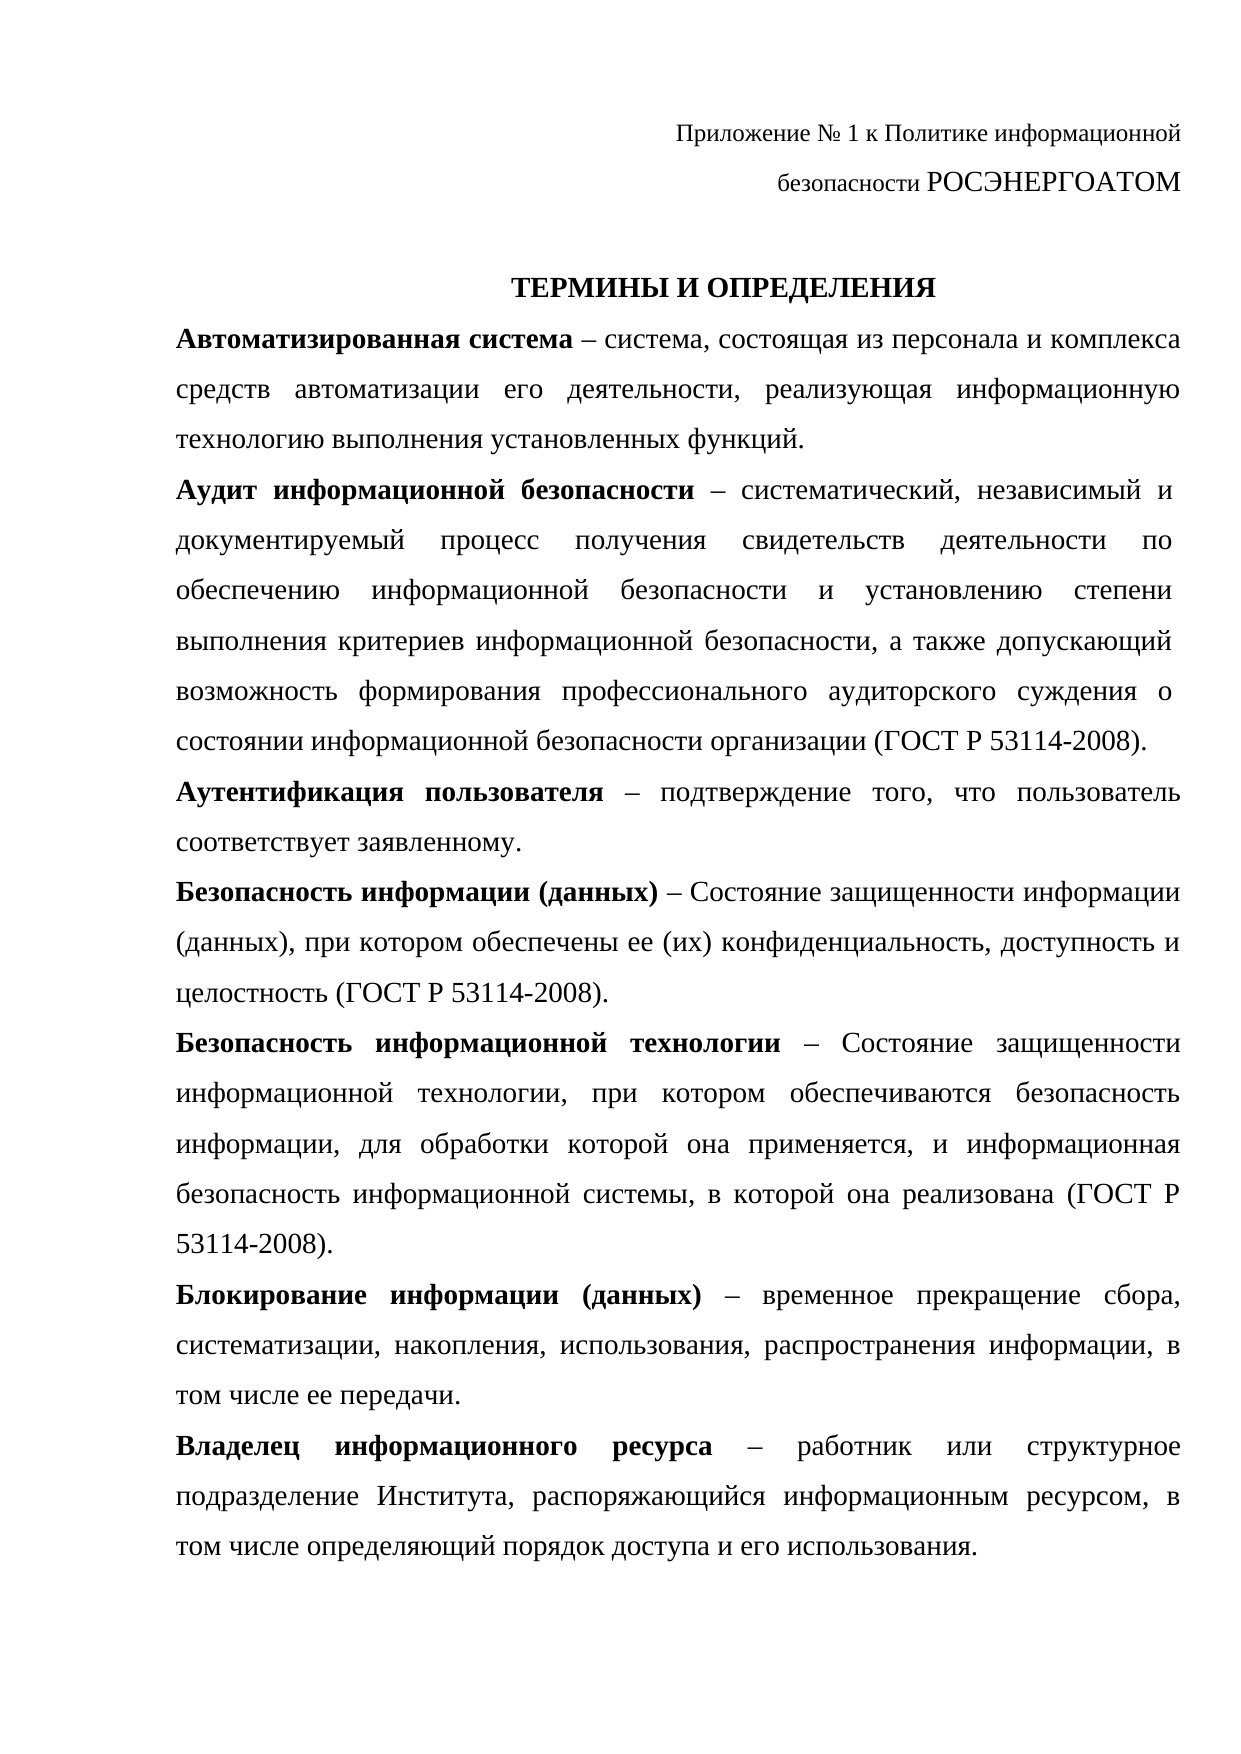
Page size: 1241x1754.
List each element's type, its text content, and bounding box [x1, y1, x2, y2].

text Безопасность информации (данных) – Состояние защищенности информации (данных), при котором обеспечены ее (их) конфиденциальность, доступность и целостность (ГОСТ Р 53114-2008). [176, 874, 1181, 1008]
text Владелец информационного ресурса – работник или структурное подразделение Института, распоряжающийся информационным ресурсом, в том числе определяющий порядок доступа и его использования. [176, 1428, 1181, 1562]
text Аудит информационной безопасности – систематический, независимый и документируемый процесс получения свидетельств деятельности по обеспечению информационной безопасности и установлению степени выполнения критериев информационной безопасности, а также допускающий возможность формирования профессионального аудиторского суждения о состоянии информационной безопасности организации (ГОСТ Р 53114-2008). [176, 472, 1173, 757]
subtitle ТЕРМИНЫ И ОПРЕДЕЛЕНИЯ [177, 271, 1181, 304]
text Аутентификация пользователя – подтверждение того, что пользователь соответствует заявленному. [176, 774, 1181, 857]
text Автоматизированная система – система, состоящая из персонала и комплекса средств автоматизации его деятельности, реализующая информационную технологию выполнения установленных функций. [176, 321, 1181, 455]
text Блокирование информации (данных) – временное прекращение сбора, систематизации, накопления, использования, распространения информации, в том числе ее передачи. [176, 1277, 1181, 1411]
text Безопасность информационной технологии – Состояние защищенности информационной технологии, при котором обеспечиваются безопасность информации, для обработки которой она применяется, и информационная безопасность информационной системы, в которой она реализована (ГОСТ Р 53114-2008). [176, 1025, 1181, 1260]
text Приложение № 1 к Политике информационной безопасности РОСЭНЕРГОАТОМ [605, 118, 1181, 197]
